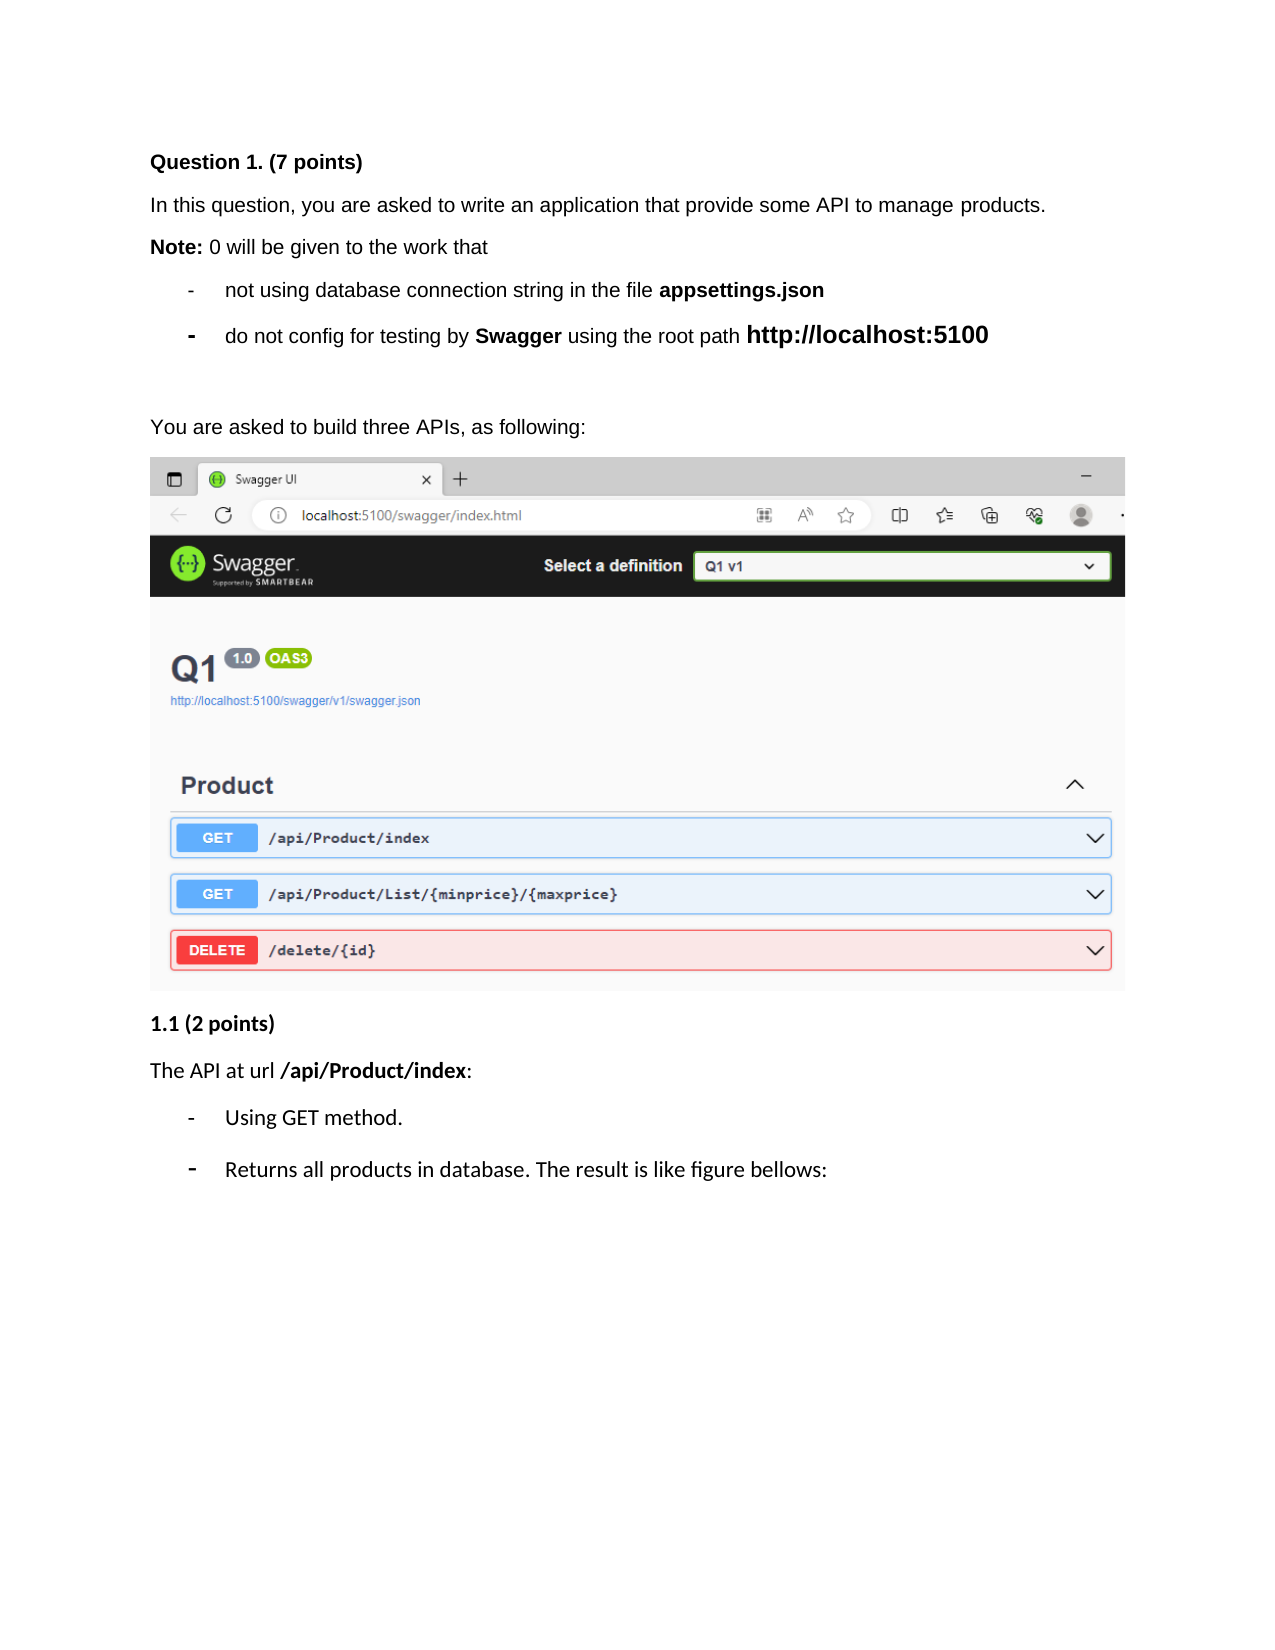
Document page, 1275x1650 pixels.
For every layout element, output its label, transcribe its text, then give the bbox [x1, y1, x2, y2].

list do not config for testing by Swagger using the root path http://localhost:5100 [187, 320, 1125, 349]
text 1.1 (2 points) [150, 1009, 1125, 1037]
list not using database connection string in the file appsettings.json [187, 277, 1125, 301]
text In this question, you are asked to write an application that provide some API to manage products. [150, 192, 1125, 216]
picture [150, 457, 1125, 991]
text You are asked to build three APIs, as following: [150, 414, 1125, 438]
text Note: 0 will be given to the work that [150, 235, 1125, 259]
text Question 1. (7 points) [150, 150, 1125, 174]
list Returns all products in database. The result is like figure bellows: [187, 1150, 1125, 1183]
list Using GET method. [187, 1103, 1125, 1131]
text The API at url /api/Product/index: [150, 1056, 1125, 1084]
